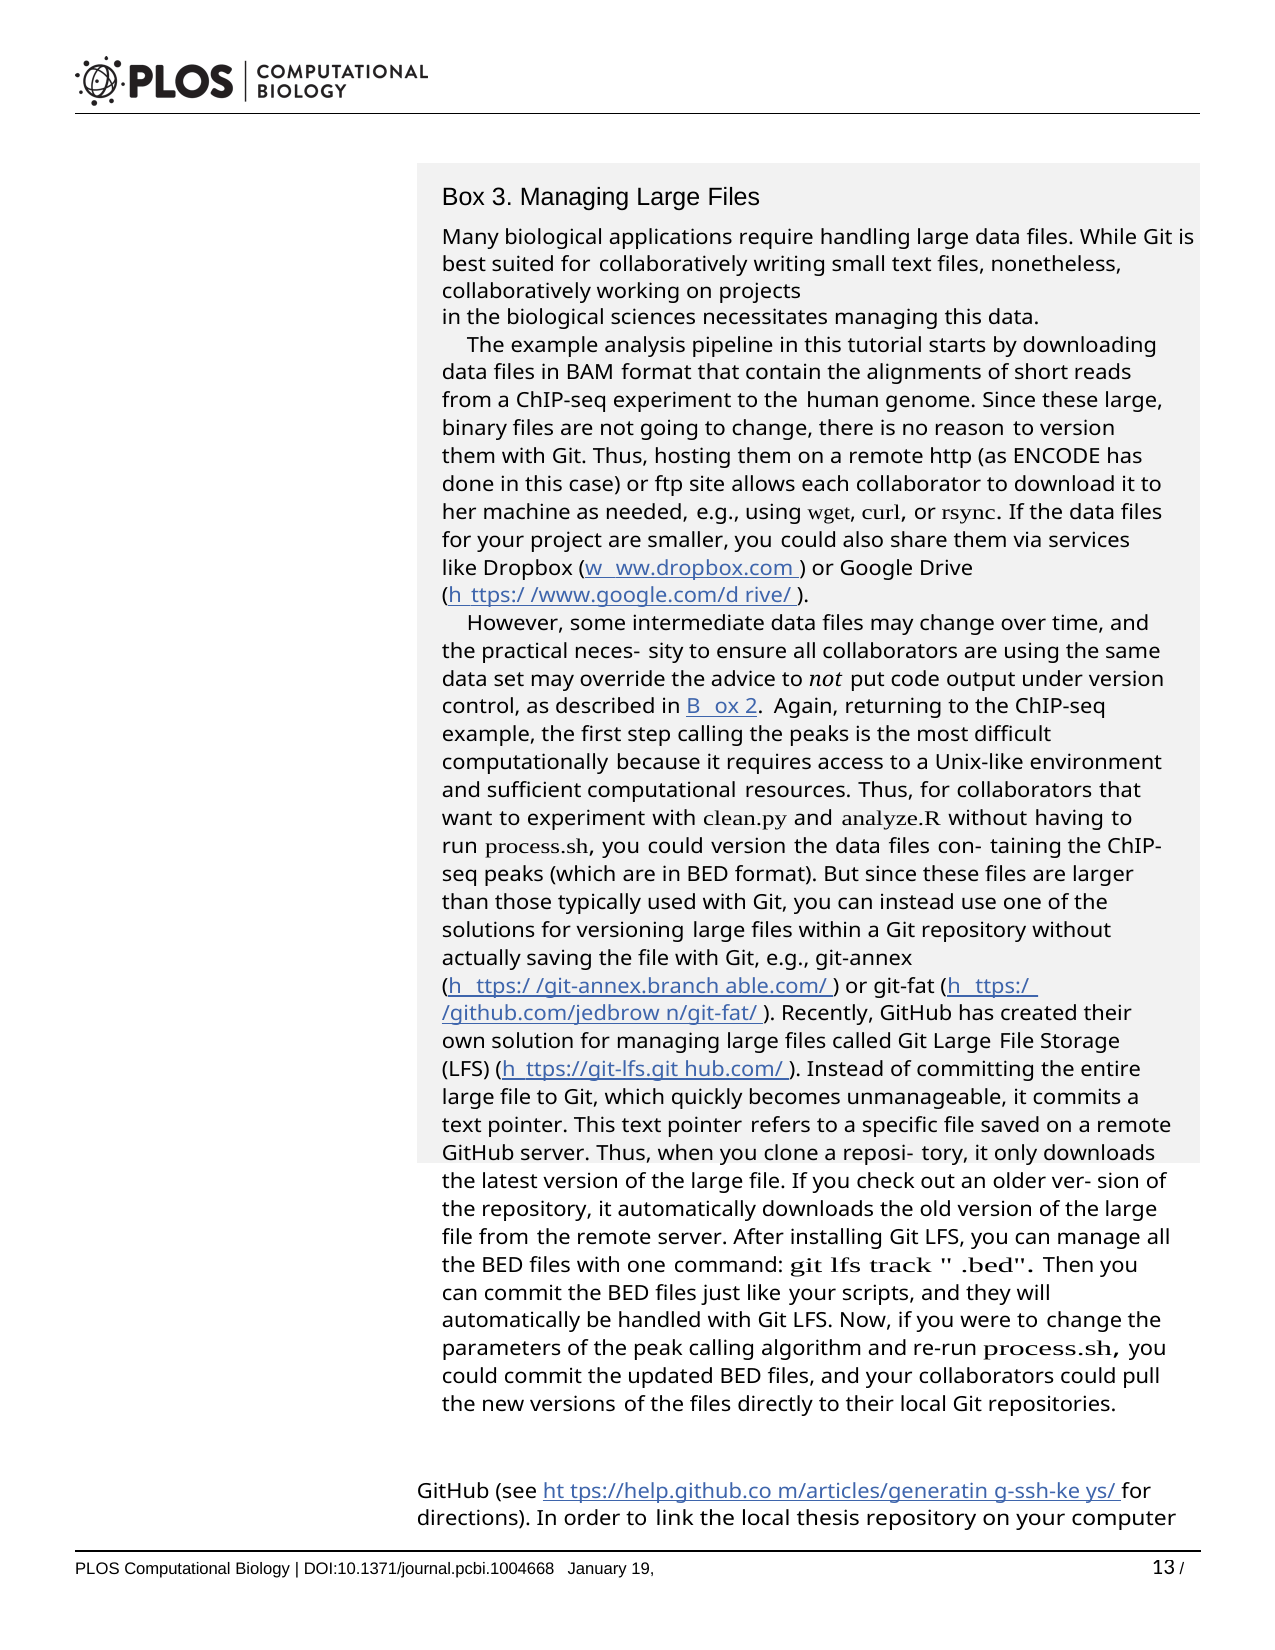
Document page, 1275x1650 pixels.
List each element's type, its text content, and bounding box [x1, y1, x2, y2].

picture [75, 56, 428, 106]
text Many biological applications require handling large data files. While Git is best suited for collaboratively writing small text files, nonetheless, collaboratively working on projects [442, 223, 1199, 304]
subtitle Box 3. Managing Large Files [442, 182, 1212, 210]
text in the biological sciences necessitates managing this data. [442, 304, 1212, 330]
text However, some intermediate data files may change over time, and the practical neces- sity to ensure all collaborators are using the same data set may override the advice to not put code output under version control, as described in B ox 2. Again, returning to the ChIP-seq example, the first step calling the peaks is the most difficult computationally because it requires access to a Unix-like environment and sufficient computational resources. Thus, for collaborators that want to experiment with clean.py and analyze.R without having to run process.sh, you could version the data files con- taining the ChIP-seq peaks (which are in BED format). But since these files are larger than those typically used with Git, you can instead use one of the solutions for versioning large files within a Git repository without actually saving the file with Git, e.g., git-annex [442, 608, 1174, 971]
text The example analysis pipeline in this tutorial starts by downloading data files in BAM format that contain the alignments of short reads from a ChIP-seq experiment to the human genome. Since these large, binary files are not going to change, there is no reason to version them with Git. Thus, hosting them on a remote http (as ENCODE has done in this case) or ftp site allows each collaborator to download it to her machine as needed, e.g., using wget, curl, or rsync. If the data files for your project are smaller, you could also share them via services like Dropbox (w ww.dropbox.com ) or Google Drive [442, 330, 1171, 581]
text (h ttps:/ /git-annex.branch able.com/ ) or git-fat (h ttps:/ /github.com/jedbrow n/git-fat/ ). Recently, GitHub has created their own solution for managing large files called Git Large File Storage (LFS) (h ttps://git-lfs.git hub.com/ ). Instead of committing the entire large file to Git, which quickly becomes unmanageable, it commits a text pointer. This text pointer refers to a specific file saved on a remote GitHub server. Thus, when you clone a reposi- tory, it only downloads the latest version of the large file. If you check out an older ver- sion of the repository, it automatically downloads the old version of the large file from the remote server. After installing Git LFS, you can manage all the BED files with one command: git lfs track " .bed". Then you can commit the BED files just like your scripts, and they will automatically be handled with Git LFS. Now, if you were to change the parameters of the peak calling algorithm and re-run process.sh, you could commit the updated BED files, and your collaborators could pull the new versions of the files directly to their local Git repositories. [442, 971, 1172, 1418]
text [417, 1476, 1199, 1532]
text (h ttps:/ /www.google.com/d rive/ ). [442, 581, 1212, 608]
